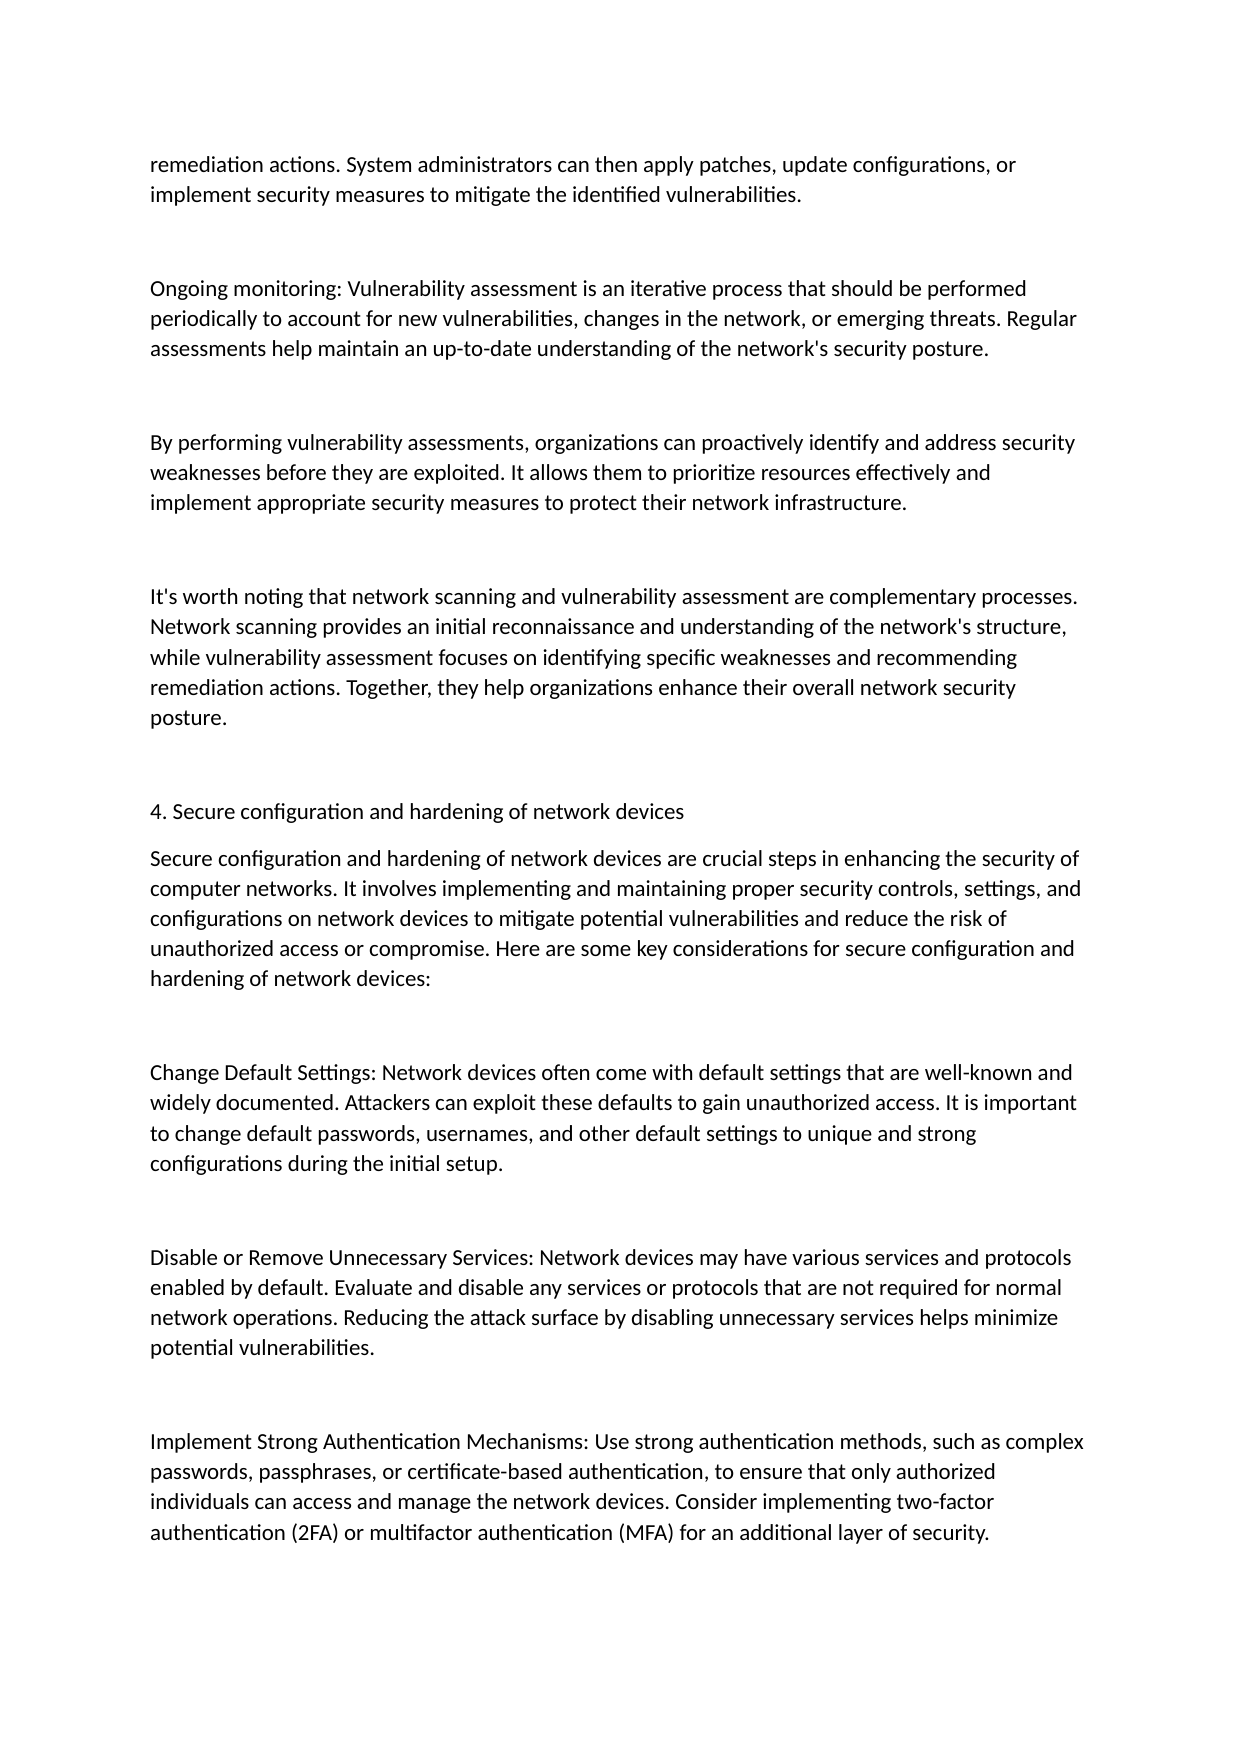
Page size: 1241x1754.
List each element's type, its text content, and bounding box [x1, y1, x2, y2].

text 4. Secure configuration and hardening of network devices [150, 797, 1090, 825]
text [150, 150, 1090, 208]
text By performing vulnerability assessments, organizations can proactively identify and address security weaknesses before they are exploited. It allows them to prioritize resources effectively and implement appropriate security measures to protect their network infrastructure. [150, 428, 1090, 517]
text Ongoing monitoring: Vulnerability assessment is an iterative process that should be performed periodically to account for new vulnerabilities, changes in the network, or emerging threats. Regular assessments help maintain an up-to-date understanding of the network's security posture. [150, 274, 1090, 362]
text Implement Strong Authentication Mechanisms: Use strong authentication methods, such as complex passwords, passphrases, or certificate-based authentication, to ensure that only authorized individuals can access and manage the network devices. Consider implementing two-factor authentication (2FA) or multifactor authentication (MFA) for an additional layer of security. [150, 1427, 1090, 1546]
text Secure configuration and hardening of network devices are crucial steps in enhancing the security of computer networks. It involves implementing and maintaining proper security controls, settings, and configurations on network devices to mitigate potential vulnerabilities and reduce the risk of unauthorized access or compromise. Here are some key considerations for secure configuration and hardening of network devices: [150, 844, 1090, 993]
text It's worth noting that network scanning and vulnerability assessment are complementary processes. Network scanning provides an initial reconnaissance and understanding of the network's structure, while vulnerability assessment focuses on identifying specific weaknesses and recommending remediation actions. Together, they help organizations enhance their overall network security posture. [150, 582, 1090, 731]
text Change Default Settings: Network devices often come with default settings that are well-known and widely documented. Attackers can exploit these defaults to gain unauthorized access. It is important to change default passwords, usernames, and other default settings to unique and strong configurations during the initial setup. [150, 1058, 1090, 1177]
text Disable or Remove Unnecessary Services: Network devices may have various services and protocols enabled by default. Evaluate and disable any services or protocols that are not required for normal network operations. Reducing the attack surface by disabling unnecessary services helps minimize potential vulnerabilities. [150, 1243, 1090, 1361]
